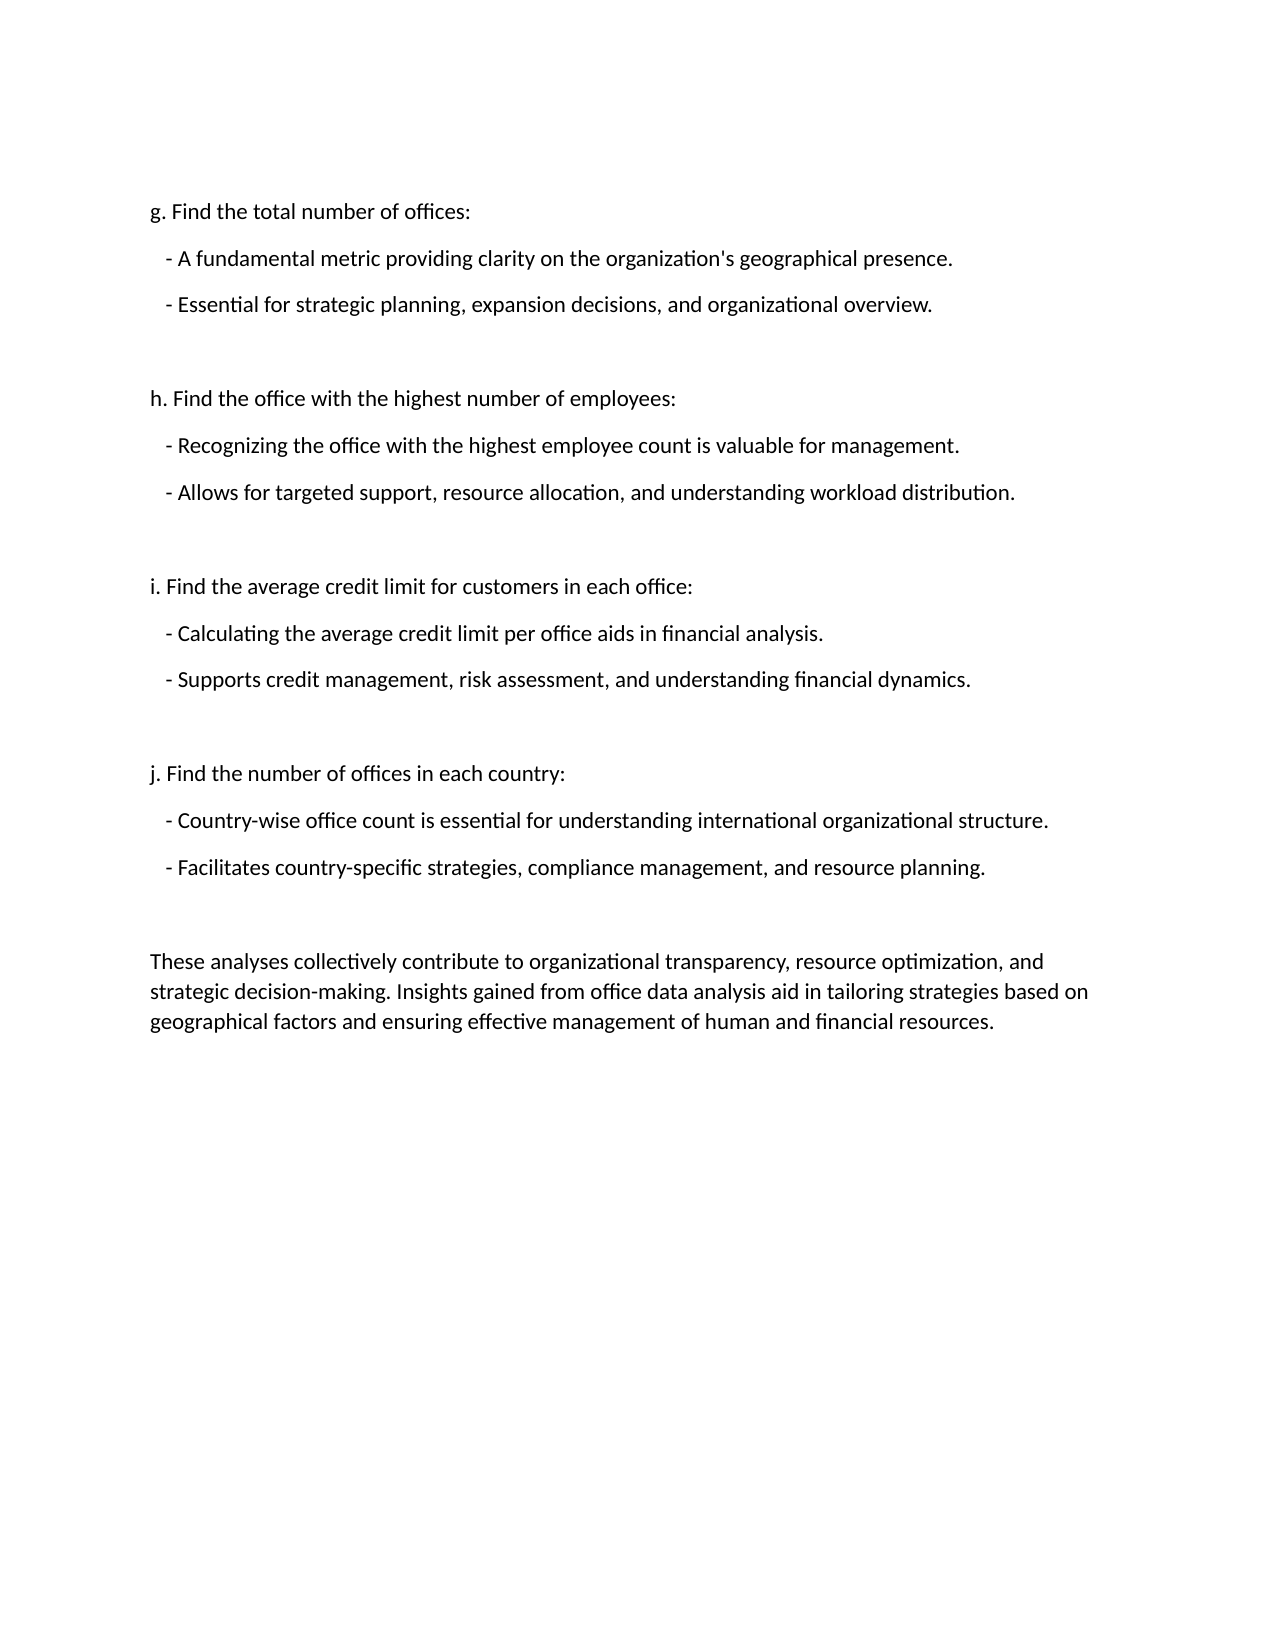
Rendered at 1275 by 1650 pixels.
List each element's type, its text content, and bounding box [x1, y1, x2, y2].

text - Allows for targeted support, resource allocation, and understanding workload distribution. [150, 478, 1125, 506]
text - Facilitates country-specific strategies, compliance management, and resource planning. [150, 853, 1125, 881]
text h. Find the office with the highest number of employees: [150, 384, 1125, 412]
text - A fundamental metric providing clarity on the organization's geographical presence. [150, 244, 1125, 272]
text i. Find the average credit limit for customers in each office: [150, 572, 1125, 600]
text g. Find the total number of offices: [150, 197, 1125, 225]
text j. Find the number of offices in each country: [150, 759, 1125, 787]
text - Supports credit management, risk assessment, and understanding financial dynamics. [150, 666, 1125, 694]
text These analyses collectively contribute to organizational transparency, resource optimization, and strategic decision-making. Insights gained from office data analysis aid in tailoring strategies based on geographical factors and ensuring effective management of human and financial resources. [150, 947, 1125, 1035]
text - Essential for strategic planning, expansion decisions, and organizational overview. [150, 291, 1125, 319]
text - Calculating the average credit limit per office aids in financial analysis. [150, 619, 1125, 647]
text - Recognizing the office with the highest employee count is valuable for management. [150, 431, 1125, 459]
text - Country-wise office count is essential for understanding international organizational structure. [150, 806, 1125, 834]
